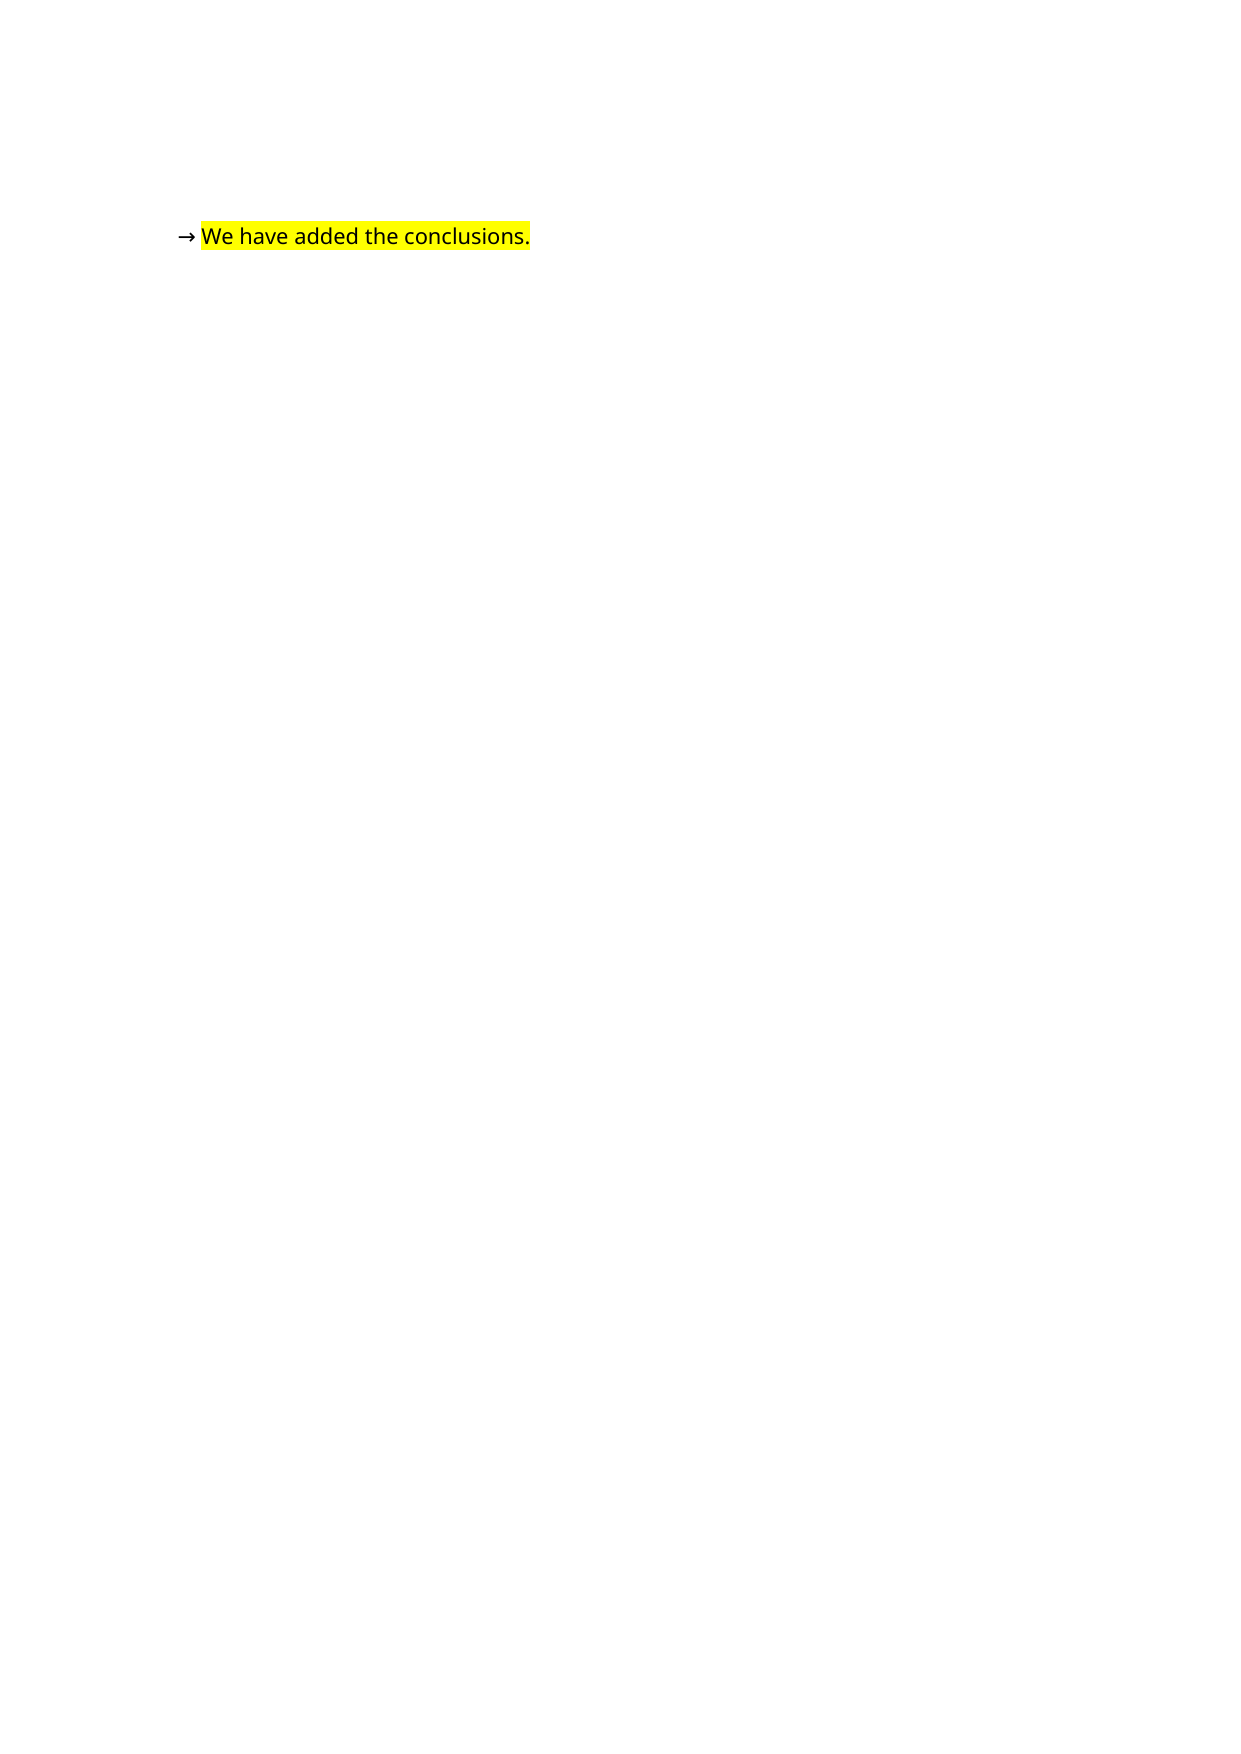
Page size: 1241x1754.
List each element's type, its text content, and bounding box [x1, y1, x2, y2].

text → We have added the conclusions. [177, 217, 1063, 254]
